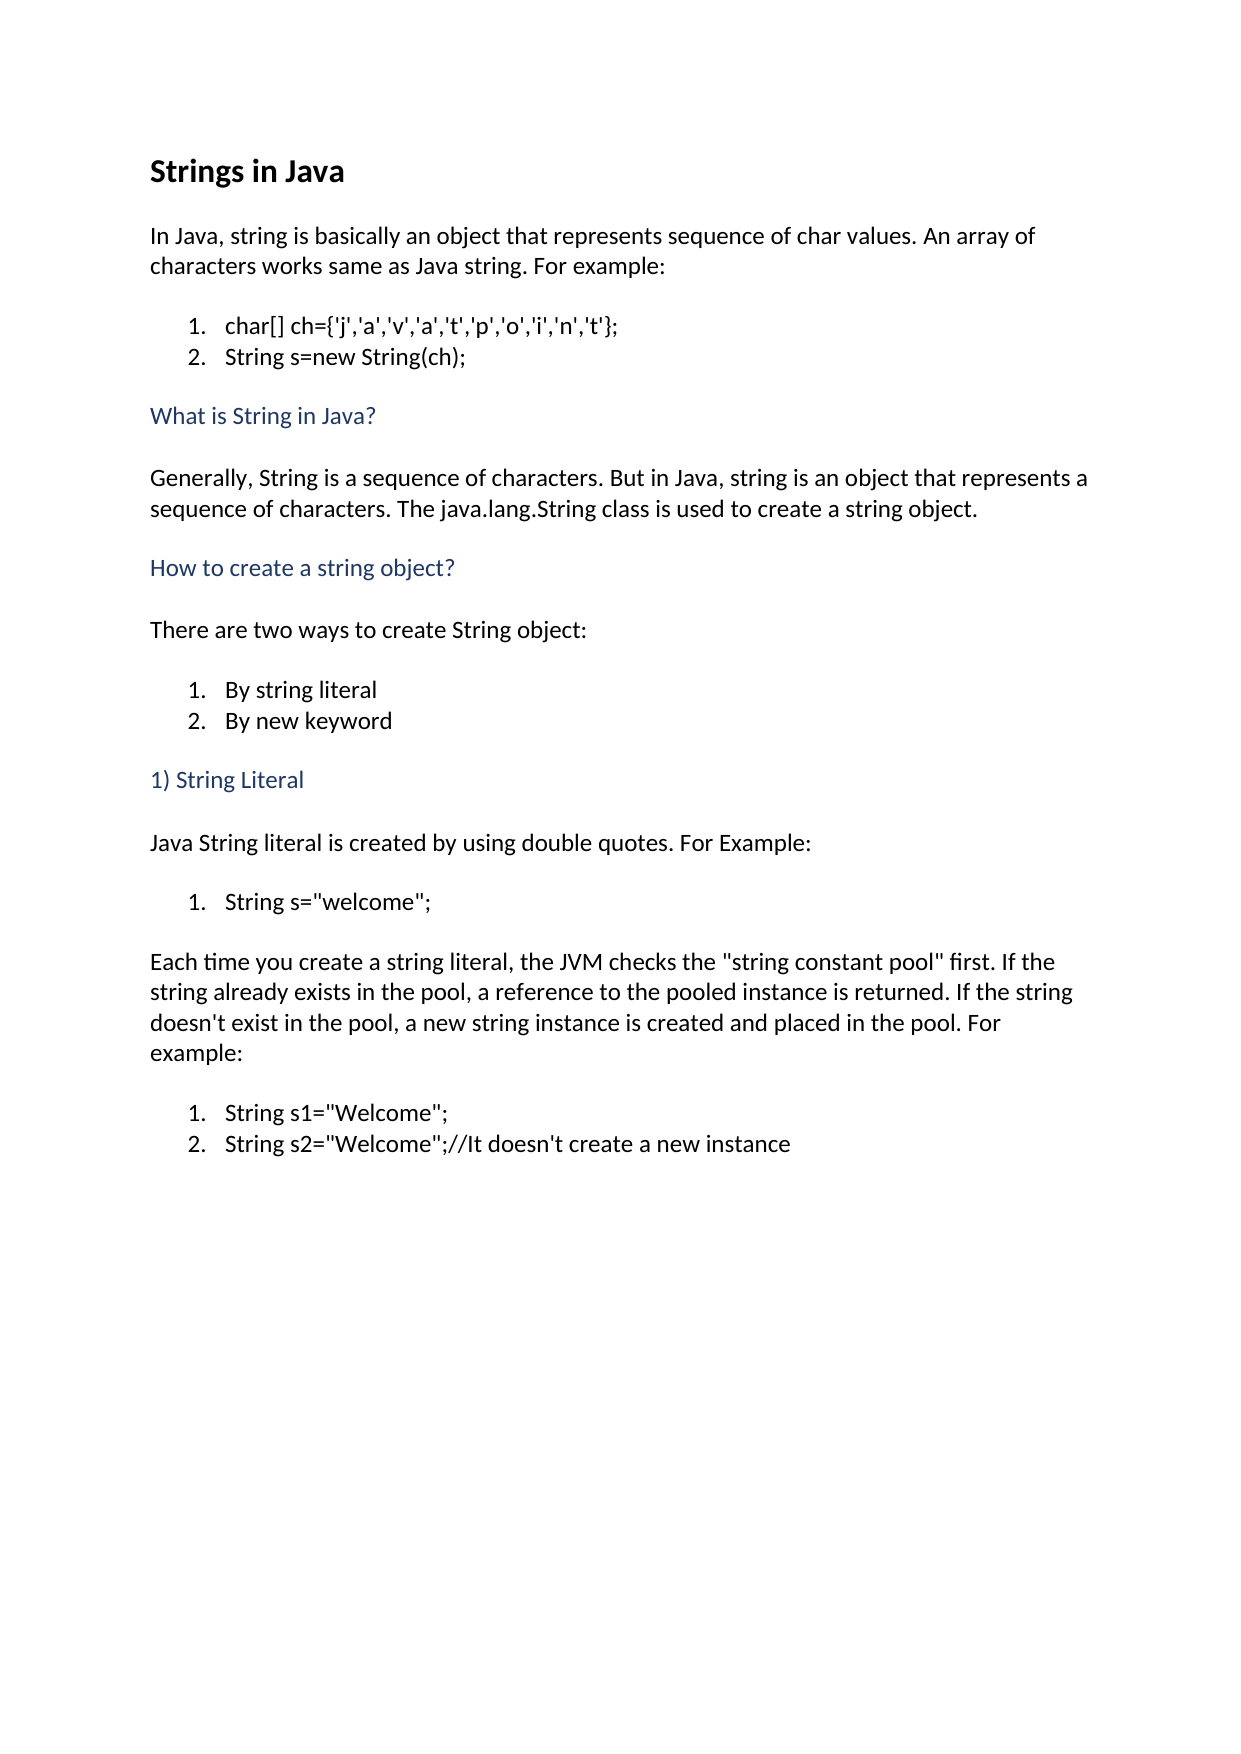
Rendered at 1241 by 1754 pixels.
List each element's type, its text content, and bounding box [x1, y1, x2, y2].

list char[] ch={'j','a','v','a','t','p','o','i','n','t'}; [187, 310, 1090, 341]
subtitle What is String in Java? [150, 400, 1090, 431]
list String s1="Welcome"; [187, 1097, 1090, 1128]
text Each time you create a string literal, the JVM checks the "string constant pool" first. If the string already exists in the pool, a reference to the pooled instance is returned. If the string doesn't exist in the pool, a new string instance is created and placed in the pool. For example: [150, 946, 1090, 1068]
subtitle How to create a string object? [150, 553, 1090, 583]
list String s2="Welcome";//It doesn't create a new instance [187, 1128, 1090, 1158]
subtitle 1) String Literal [150, 764, 1090, 795]
text In Java, string is basically an object that represents sequence of char values. An array of characters works same as Java string. For example: [150, 220, 1090, 281]
list By new keyword [187, 705, 1090, 735]
list String s="welcome"; [187, 886, 1090, 917]
list String s=new String(ch); [187, 341, 1090, 371]
list By string literal [187, 674, 1090, 705]
text Generally, String is a sequence of characters. But in Java, string is an object that represents a sequence of characters. The java.lang.String class is used to create a string object. [150, 462, 1090, 523]
text There are two ways to create String object: [150, 615, 1090, 645]
text Strings in Java [150, 150, 1090, 191]
text Java String literal is created by using double quotes. For Example: [150, 827, 1090, 857]
